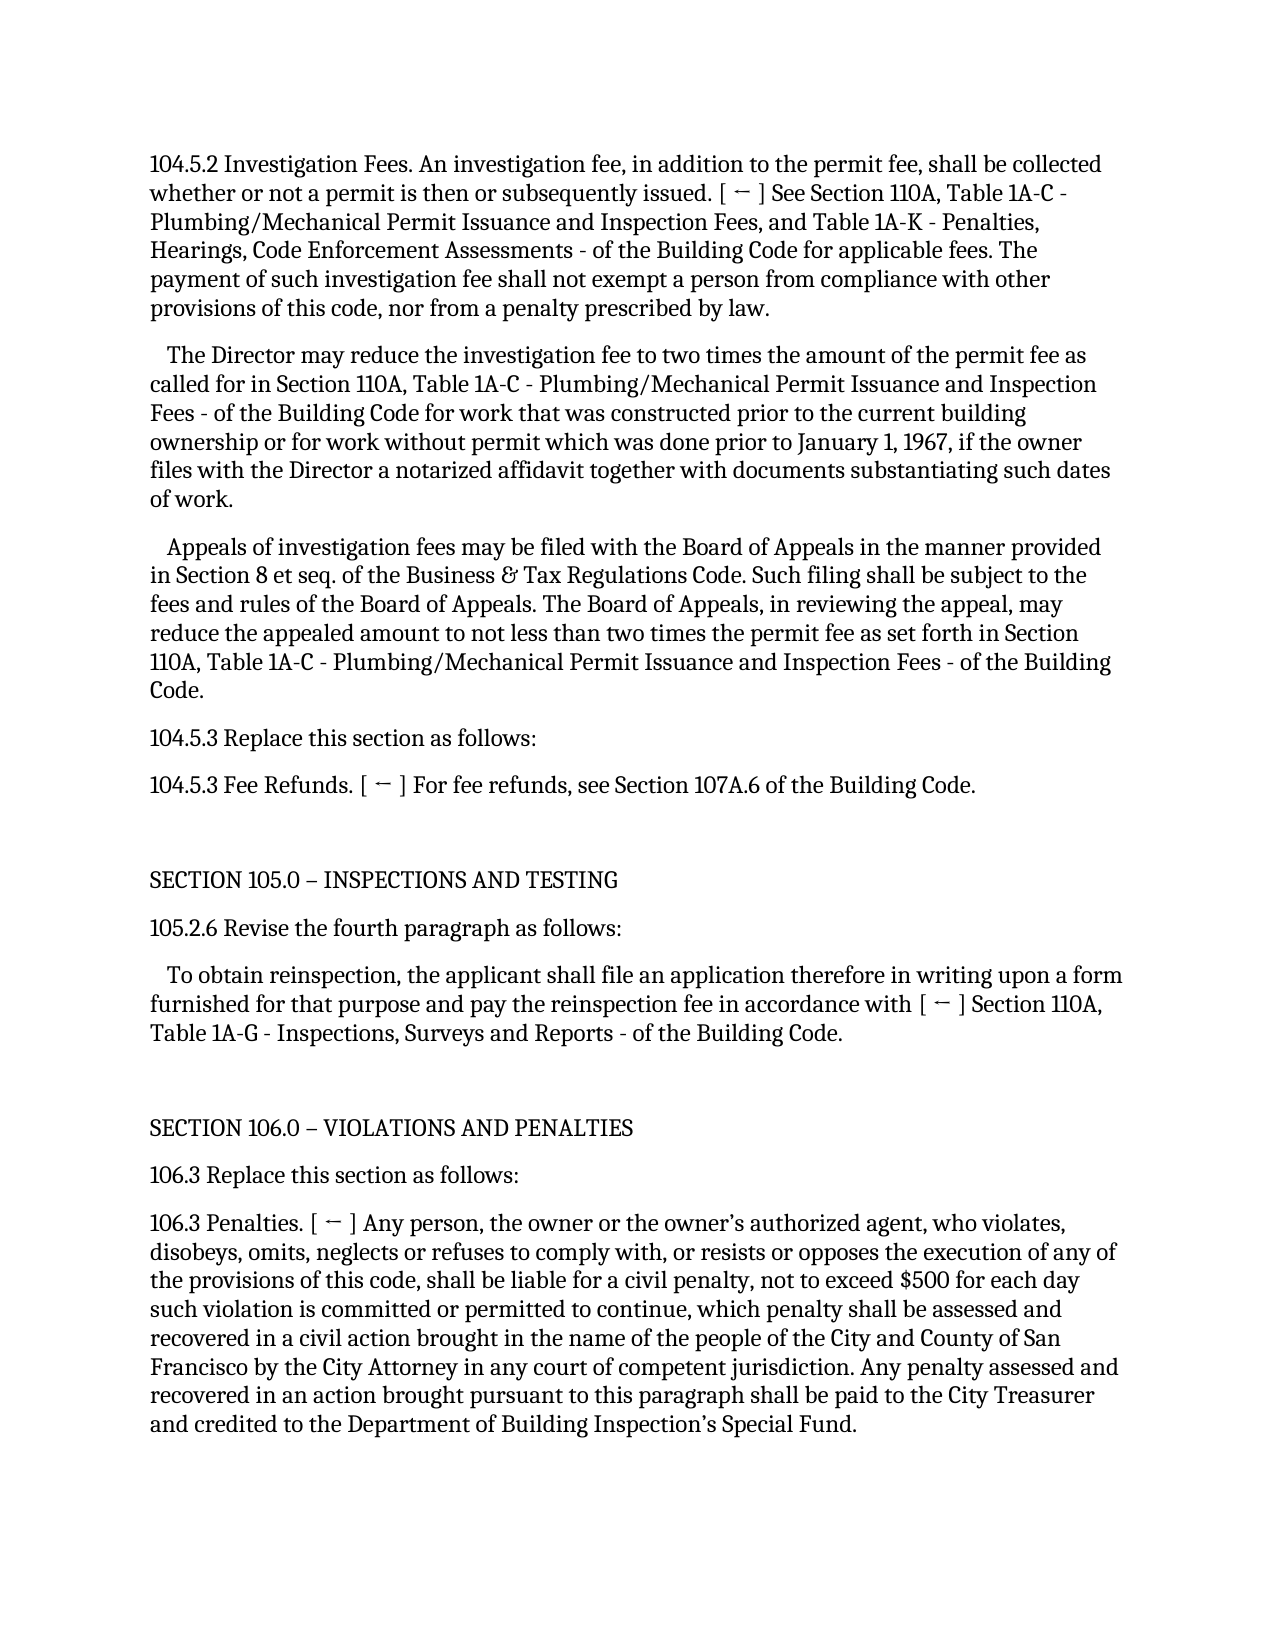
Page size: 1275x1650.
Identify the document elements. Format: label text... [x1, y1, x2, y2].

text 104.5.3 Fee Refunds. [ ← ] For fee refunds, see Section 107A.6 of the Building Code. [150, 771, 1125, 800]
text 104.5.3 Replace this section as follows: [150, 724, 1125, 752]
text 104.5.2 Investigation Fees. An investigation fee, in addition to the permit fee, shall be collected whether or not a permit is then or subsequently issued. [ ← ] See Section 110A, Table 1A-C - Plumbing/Mechanical Permit Issuance and Inspection Fees, and Table 1A-K - Penalties, Hearings, Code Enforcement Assessments - of the Building Code for applicable fees. The payment of such investigation fee shall not exempt a person from compliance with other provisions of this code, nor from a penalty prescribed by law. [150, 150, 1125, 322]
text 105.2.6 Revise the fourth paragraph as follows: [150, 914, 1125, 942]
text 106.3 Penalties. [ ← ] Any person, the owner or the owner’s authorized agent, who violates, disobeys, omits, neglects or refuses to comply with, or resists or opposes the execution of any of the provisions of this code, shall be liable for a civil penalty, not to exceed $500 for each day such violation is committed or permitted to continue, which penalty shall be assessed and recovered in a civil action brought in the name of the people of the City and County of San Francisco by the City Attorney in any court of competent jurisdiction. Any penalty assessed and recovered in an action brought pursuant to this paragraph shall be paid to the City Treasurer and credited to the Department of Building Inspection’s Special Fund. [150, 1209, 1125, 1439]
text 106.3 Replace this section as follows: [150, 1161, 1125, 1190]
text Appeals of investigation fees may be filed with the Board of Appeals in the manner provided in Section 8 et seq. of the Business & Tax Regulations Code. Such filing shall be subject to the fees and rules of the Board of Appeals. The Board of Appeals, in reviewing the appeal, may reduce the appealed amount to not less than two times the permit fee as set forth in Section 110A, Table 1A-C - Plumbing/Mechanical Permit Issuance and Inspection Fees - of the Building Code. [150, 532, 1125, 705]
text SECTION 106.0 – VIOLATIONS AND PENALTIES [150, 1114, 1125, 1142]
text The Director may reduce the investigation fee to two times the amount of the permit fee as called for in Section 110A, Table 1A-C - Plumbing/Mechanical Permit Issuance and Inspection Fees - of the Building Code for work that was constructed prior to the current building ownership or for work without permit which was done prior to January 1, 1967, if the owner files with the Director a notarized affidavit together with documents substantiating such dates of work. [150, 341, 1125, 514]
text SECTION 105.0 – INSPECTIONS AND TESTING [150, 866, 1125, 895]
text To obtain reinspection, the applicant shall file an application therefore in writing upon a form furnished for that purpose and pay the reinspection fee in accordance with [ ← ] Section 110A, Table 1A-G - Inspections, Surveys and Reports - of the Building Code. [150, 961, 1125, 1047]
